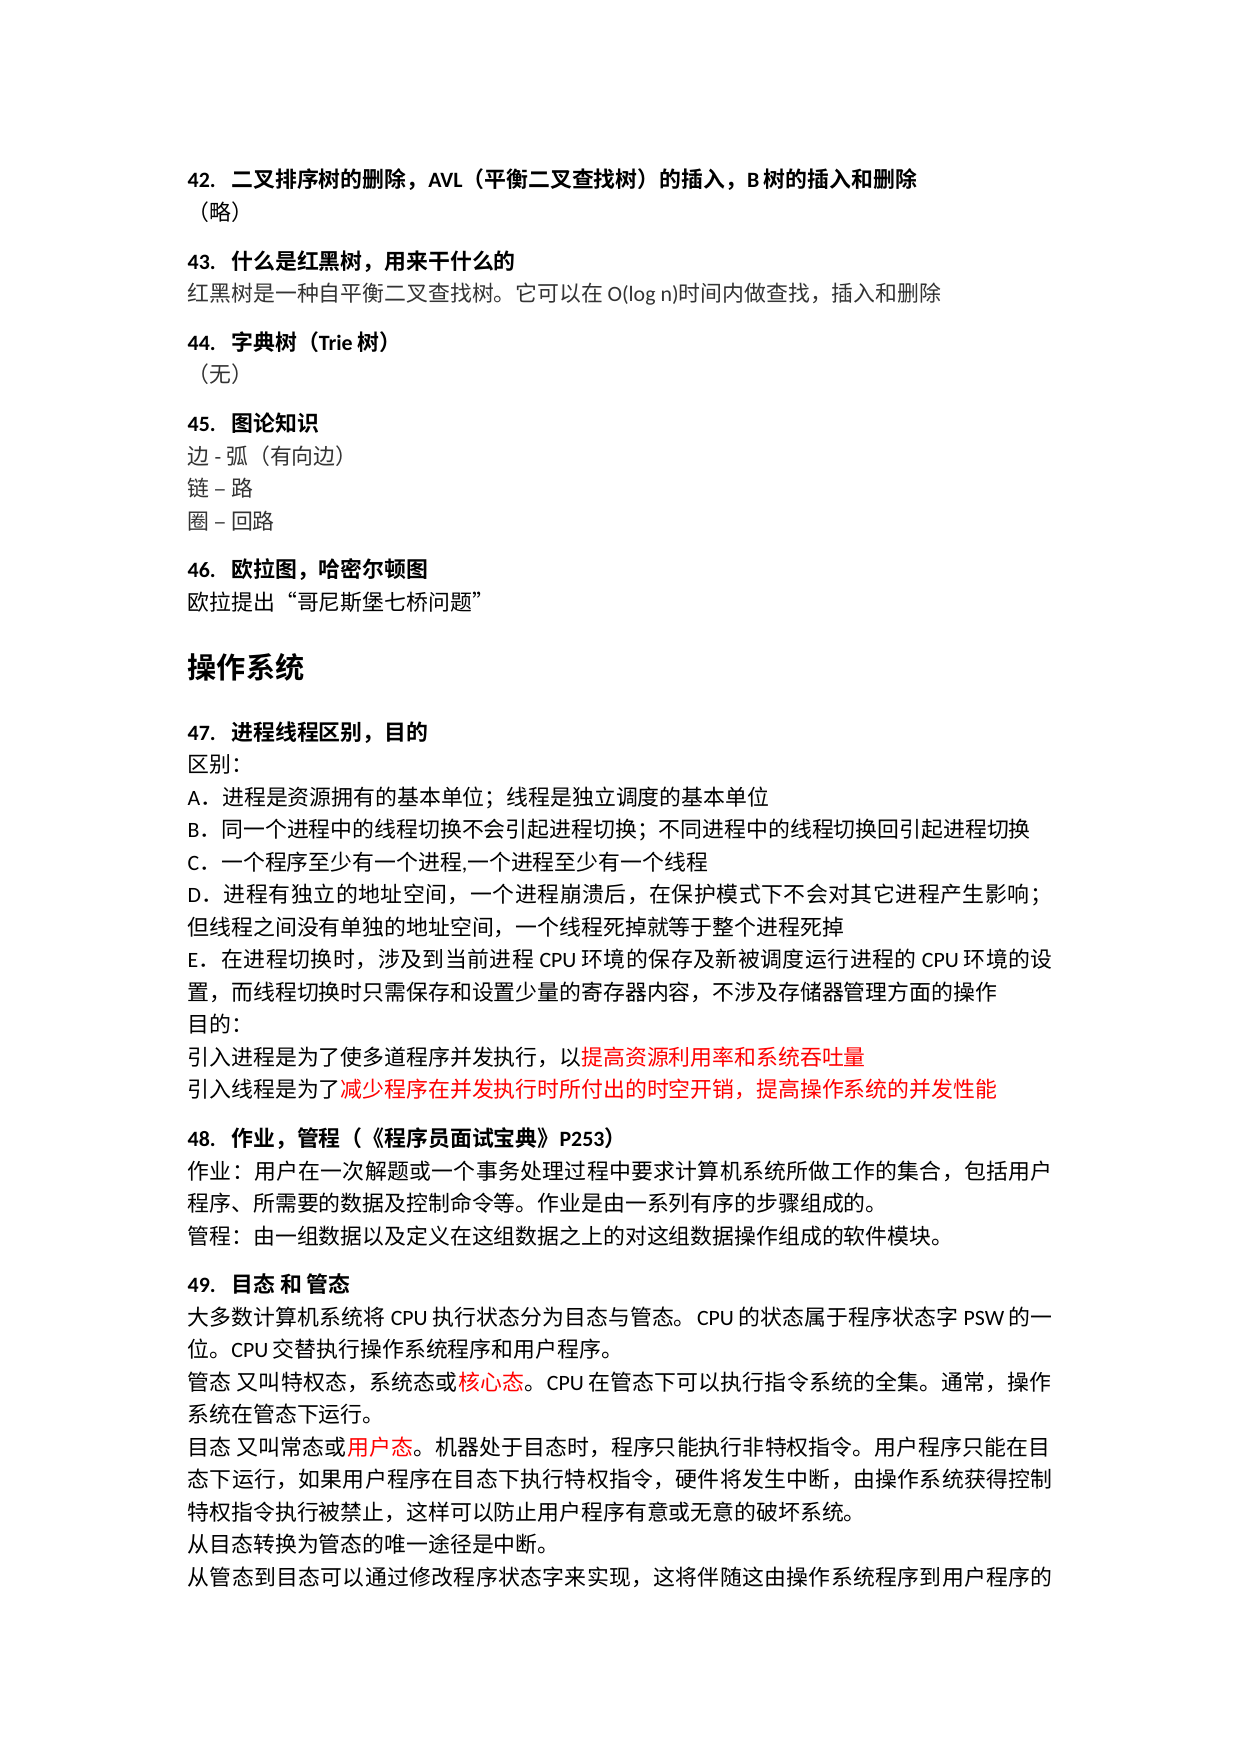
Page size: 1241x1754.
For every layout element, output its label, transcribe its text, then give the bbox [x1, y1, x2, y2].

text D．进程有独立的地址空间，一个进程崩溃后，在保护模式下不会对其它进程产生影响；但线程之间没有单独的地址空间，一个线程死掉就等于整个进程死掉 [187, 877, 1053, 942]
text 区别： [187, 747, 1053, 779]
subtitle 字典树（Trie树） [187, 324, 1053, 357]
text 大多数计算机系统将CPU执行状态分为目态与管态。CPU的状态属于程序状态字PSW的一位。CPU交替执行操作系统程序和用户程序。 [187, 1299, 1053, 1364]
subtitle 图论知识 [187, 406, 1053, 438]
text 引入线程是为了减少程序在并发执行时所付出的时空开销，提高操作系统的并发性能 [187, 1072, 1053, 1104]
text 目的： [187, 1007, 1053, 1039]
text 欧拉提出“哥尼斯堡七桥问题” [187, 584, 1053, 617]
text 目态 又叫常态或用户态。机器处于目态时，程序只能执行非特权指令。用户程序只能在目态下运行，如果用户程序在目态下执行特权指令，硬件将发生中断，由操作系统获得控制，特权指令执行被禁止，这样可以防止用户程序有意或无意的破坏系统。 [187, 1429, 1053, 1527]
text 圈 – 回路 [187, 503, 1053, 536]
text A．进程是资源拥有的基本单位；线程是独立调度的基本单位 [187, 779, 1053, 812]
text 链 – 路 [187, 471, 1053, 503]
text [187, 1559, 1053, 1592]
text 管程：由一组数据以及定义在这组数据之上的对这组数据操作组成的软件模块。 [187, 1218, 1053, 1251]
subtitle 什么是红黑树，用来干什么的 [187, 243, 1053, 276]
text B．同一个进程中的线程切换不会引起进程切换；不同进程中的线程切换回引起进程切换 [187, 812, 1053, 844]
subtitle 二叉排序树的删除，AVL（平衡二叉查找树）的插入，B树的插入和删除 [187, 162, 1053, 194]
text 红黑树是一种自平衡二叉查找树。它可以在O(log n)时间内做查找，插入和删除 [187, 276, 1053, 308]
text 从目态转换为管态的唯一途径是中断。 [187, 1527, 1053, 1559]
text （略） [187, 194, 1053, 227]
text 引入进程是为了使多道程序并发执行，以提高资源利用率和系统吞吐量 [187, 1039, 1053, 1072]
text （无） [187, 357, 1053, 389]
text E．在进程切换时，涉及到当前进程CPU环境的保存及新被调度运行进程的CPU环境的设置，而线程切换时只需保存和设置少量的寄存器内容，不涉及存储器管理方面的操作 [187, 942, 1053, 1007]
subtitle 操作系统 [187, 633, 1053, 698]
subtitle 目态 和 管态 [187, 1267, 1053, 1299]
text C．一个程序至少有一个进程,一个进程至少有一个线程 [187, 844, 1053, 877]
subtitle 欧拉图，哈密尔顿图 [187, 552, 1053, 584]
subtitle 进程线程区别，目的 [187, 714, 1053, 747]
text 边 - 弧（有向边） [187, 438, 1053, 471]
text 作业：用户在一次解题或一个事务处理过程中要求计算机系统所做工作的集合，包括用户程序、所需要的数据及控制命令等。作业是由一系列有序的步骤组成的。 [187, 1153, 1053, 1218]
subtitle 作业，管程（《程序员面试宝典》P253） [187, 1121, 1053, 1153]
text 管态 又叫特权态，系统态或核心态。CPU在管态下可以执行指令系统的全集。通常，操作系统在管态下运行。 [187, 1364, 1053, 1429]
